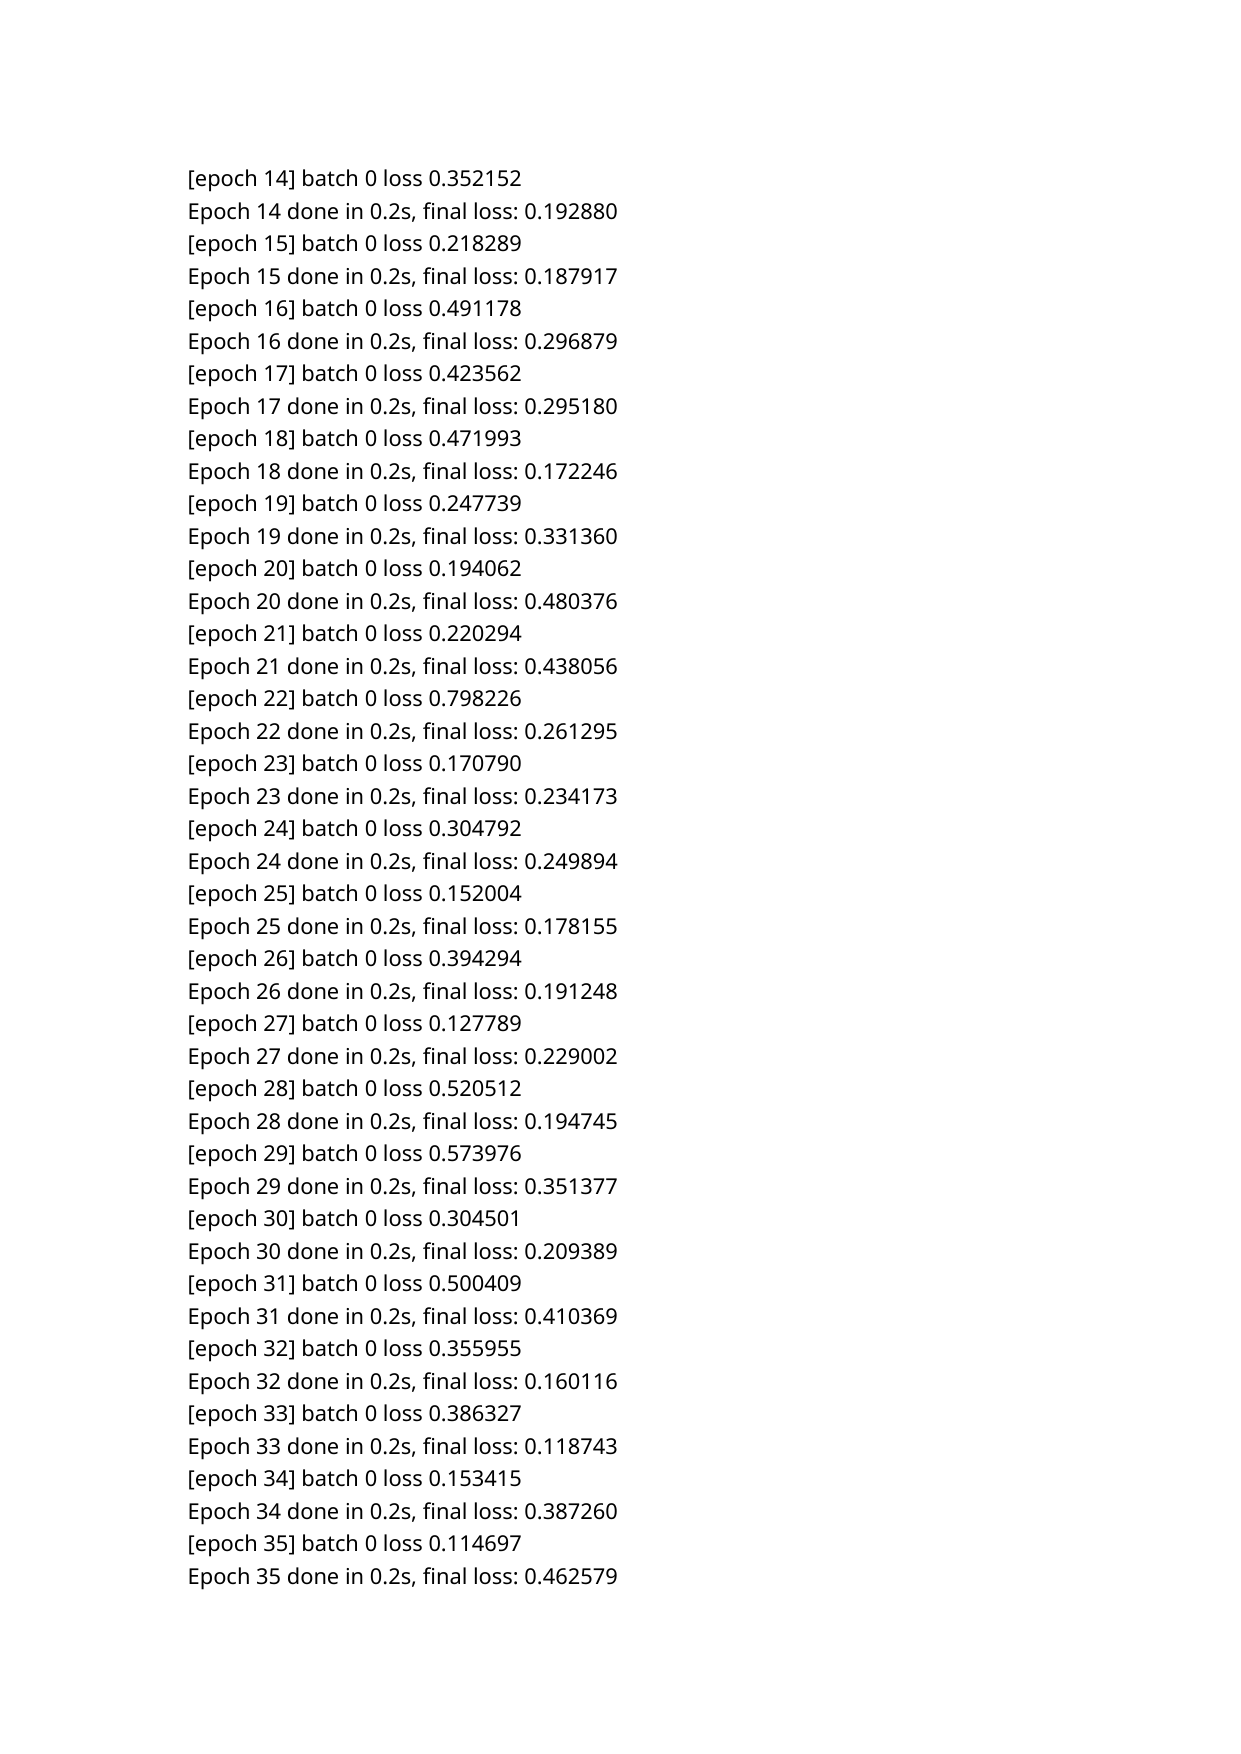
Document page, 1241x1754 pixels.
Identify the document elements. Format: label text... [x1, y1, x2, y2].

text Epoch 16 done in 0.2s, final loss: 0.296879 [187, 324, 1053, 357]
text [epoch 35] batch 0 loss 0.114697 [187, 1527, 1053, 1559]
text [epoch 25] batch 0 loss 0.152004 [187, 877, 1053, 909]
text Epoch 24 done in 0.2s, final loss: 0.249894 [187, 844, 1053, 877]
text [epoch 16] batch 0 loss 0.491178 [187, 292, 1053, 324]
text Epoch 15 done in 0.2s, final loss: 0.187917 [187, 259, 1053, 292]
text [epoch 30] batch 0 loss 0.304501 [187, 1202, 1053, 1234]
text Epoch 35 done in 0.2s, final loss: 0.462579 [187, 1559, 1053, 1592]
text [epoch 33] batch 0 loss 0.386327 [187, 1397, 1053, 1429]
text Epoch 32 done in 0.2s, final loss: 0.160116 [187, 1364, 1053, 1397]
text Epoch 19 done in 0.2s, final loss: 0.331360 [187, 519, 1053, 552]
text [epoch 27] batch 0 loss 0.127789 [187, 1007, 1053, 1039]
text Epoch 30 done in 0.2s, final loss: 0.209389 [187, 1234, 1053, 1267]
text Epoch 22 done in 0.2s, final loss: 0.261295 [187, 714, 1053, 747]
text Epoch 34 done in 0.2s, final loss: 0.387260 [187, 1494, 1053, 1527]
text [epoch 24] batch 0 loss 0.304792 [187, 812, 1053, 844]
text Epoch 17 done in 0.2s, final loss: 0.295180 [187, 389, 1053, 422]
text [epoch 29] batch 0 loss 0.573976 [187, 1137, 1053, 1169]
text Epoch 28 done in 0.2s, final loss: 0.194745 [187, 1104, 1053, 1137]
text [epoch 28] batch 0 loss 0.520512 [187, 1072, 1053, 1104]
text Epoch 20 done in 0.2s, final loss: 0.480376 [187, 584, 1053, 617]
text Epoch 18 done in 0.2s, final loss: 0.172246 [187, 454, 1053, 487]
text Epoch 26 done in 0.2s, final loss: 0.191248 [187, 974, 1053, 1007]
text Epoch 33 done in 0.2s, final loss: 0.118743 [187, 1429, 1053, 1462]
text Epoch 14 done in 0.2s, final loss: 0.192880 [187, 194, 1053, 227]
text Epoch 21 done in 0.2s, final loss: 0.438056 [187, 649, 1053, 682]
text [epoch 32] batch 0 loss 0.355955 [187, 1332, 1053, 1364]
text [epoch 18] batch 0 loss 0.471993 [187, 422, 1053, 454]
text Epoch 31 done in 0.2s, final loss: 0.410369 [187, 1299, 1053, 1332]
text Epoch 25 done in 0.2s, final loss: 0.178155 [187, 909, 1053, 942]
text Epoch 23 done in 0.2s, final loss: 0.234173 [187, 779, 1053, 812]
text [epoch 31] batch 0 loss 0.500409 [187, 1267, 1053, 1299]
text [epoch 17] batch 0 loss 0.423562 [187, 357, 1053, 389]
text [epoch 34] batch 0 loss 0.153415 [187, 1462, 1053, 1494]
text [epoch 19] batch 0 loss 0.247739 [187, 487, 1053, 519]
text Epoch 29 done in 0.2s, final loss: 0.351377 [187, 1169, 1053, 1202]
text [epoch 15] batch 0 loss 0.218289 [187, 227, 1053, 259]
text [epoch 20] batch 0 loss 0.194062 [187, 552, 1053, 584]
text [epoch 21] batch 0 loss 0.220294 [187, 617, 1053, 649]
text [epoch 23] batch 0 loss 0.170790 [187, 747, 1053, 779]
text Epoch 27 done in 0.2s, final loss: 0.229002 [187, 1039, 1053, 1072]
text [epoch 22] batch 0 loss 0.798226 [187, 682, 1053, 714]
text [epoch 26] batch 0 loss 0.394294 [187, 942, 1053, 974]
text [epoch 14] batch 0 loss 0.352152 [187, 162, 1053, 194]
